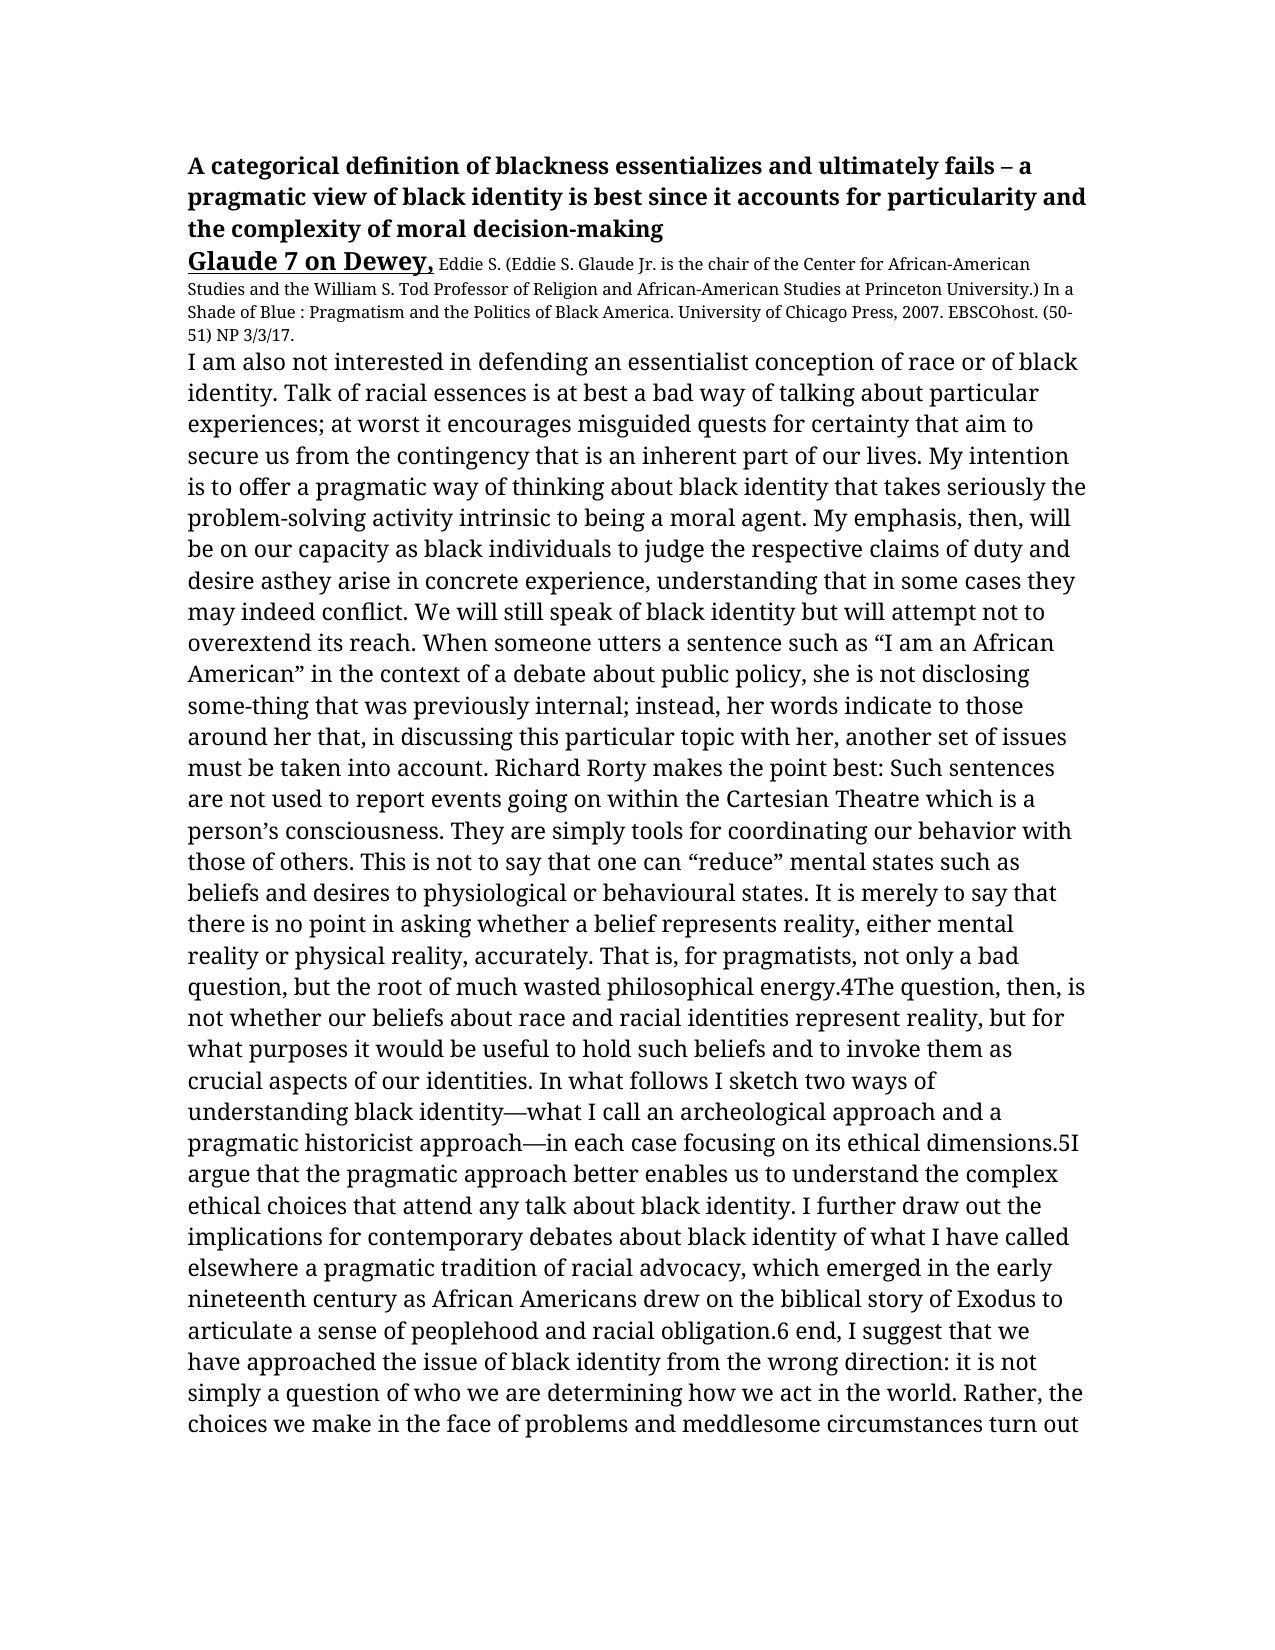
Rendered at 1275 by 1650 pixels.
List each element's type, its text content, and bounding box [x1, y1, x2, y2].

subtitle A categorical definition of blackness essentializes and ultimately fails – a pragmatic view of black identity is best since it accounts for particularity and the complexity of moral decision-making [187, 150, 1087, 244]
text Glaude 7 on Dewey, Eddie S. (Eddie S. Glaude Jr. is the chair of the Center for African-American Studies and the William S. Tod Professor of Religion and African-American Studies at Princeton University.) In a Shade of Blue : Pragmatism and the Politics of Black America. University of Chicago Press, 2007. EBSCOhost. (50-51) NP 3/3/17. [187, 244, 1087, 346]
